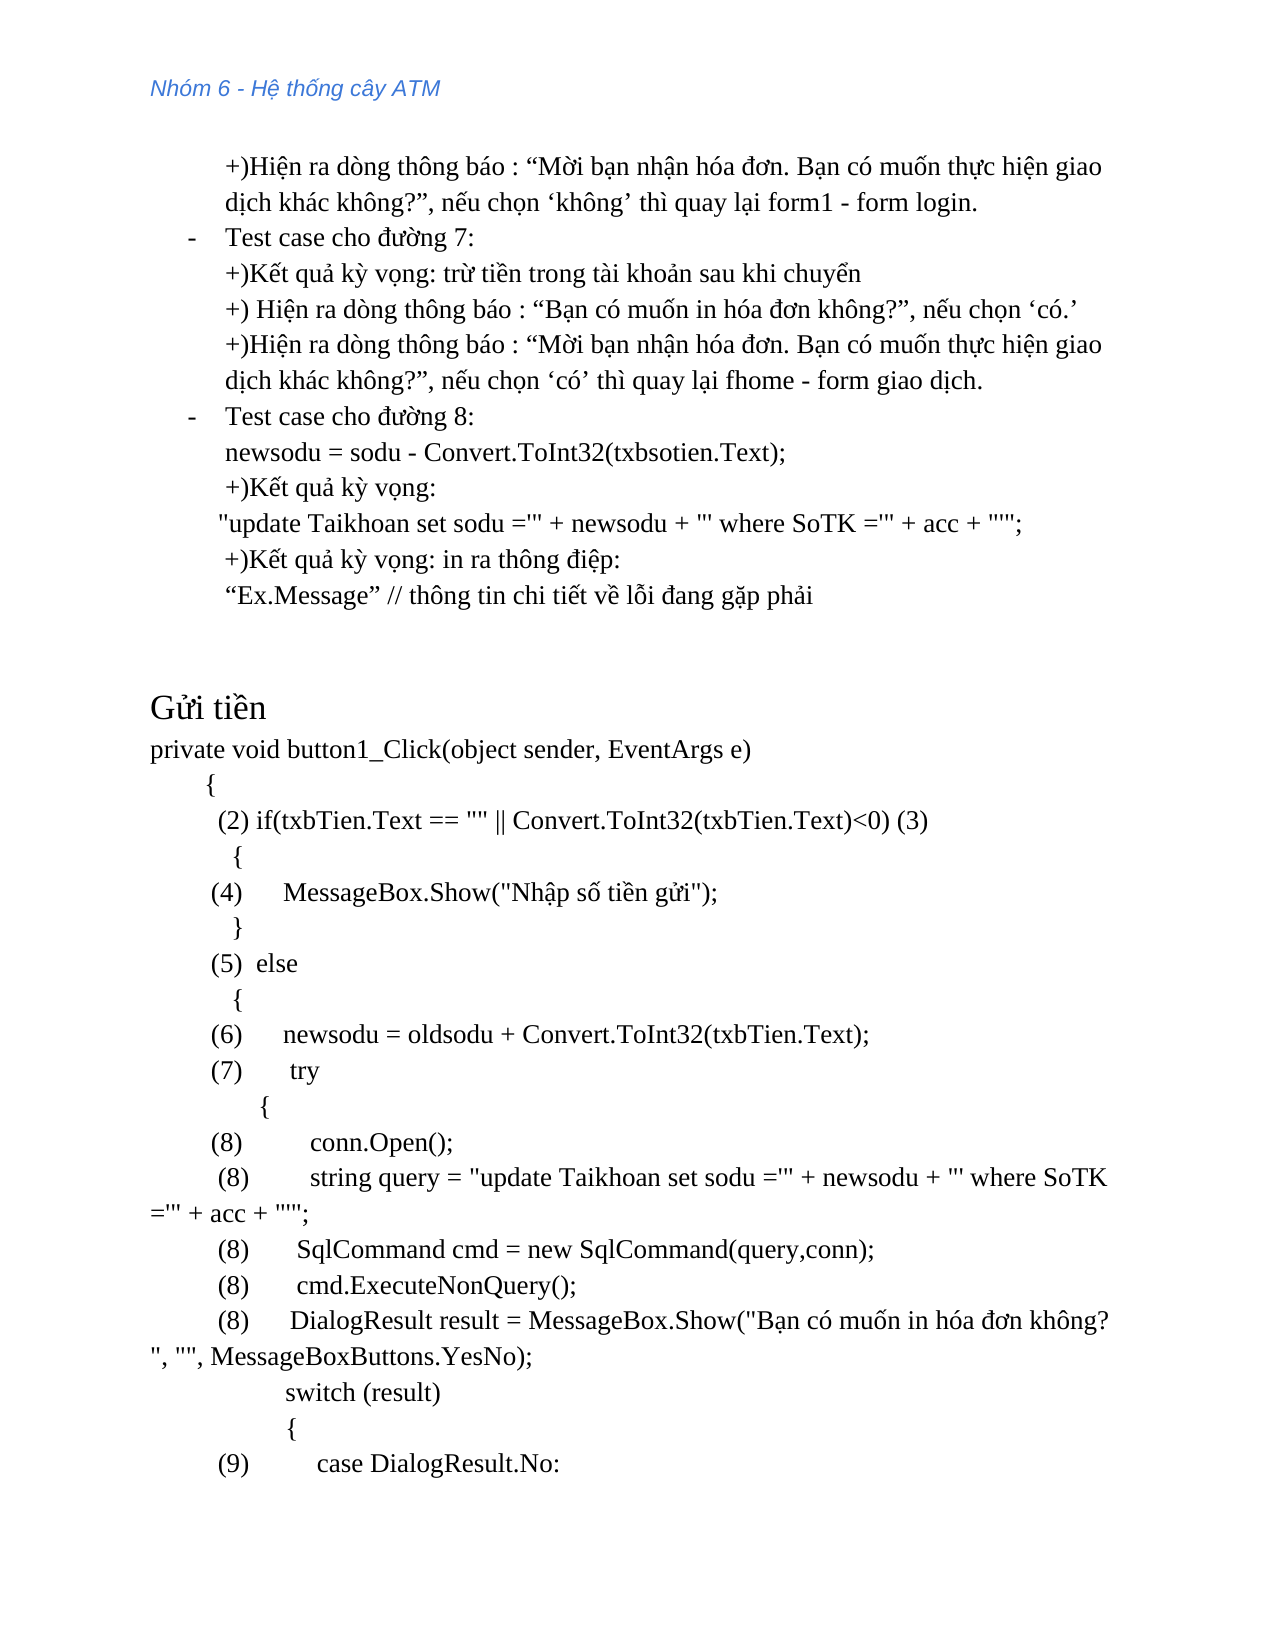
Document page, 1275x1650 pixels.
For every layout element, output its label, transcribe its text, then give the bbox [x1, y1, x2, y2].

text private void button1_Click(object sender, EventArgs e) [150, 733, 1125, 764]
text “Ex.Message” // thông tin chi tiết về lỗi đang gặp phải [150, 579, 1125, 610]
text { [150, 768, 1125, 800]
text (8) cmd.ExecuteNonQuery(); [150, 1269, 1125, 1300]
text (8) string query = "update Taikhoan set sodu ='" + newsodu + "' where SoTK ='" + acc + "'"; [150, 1162, 1125, 1228]
text +)Hiện ra dòng thông báo : “Mời bạn nhận hóa đơn. Bạn có muốn thực hiện giao dịch khác không?”, nếu chọn ‘không’ thì quay lại form1 - form login. [225, 150, 1125, 217]
text +)Kết quả kỳ vọng: in ra thông điệp: [150, 543, 1125, 574]
text { [150, 983, 1125, 1014]
text (8) SqlCommand cmd = new SqlCommand(query,conn); [150, 1233, 1125, 1264]
list Test case cho đường 8: [187, 400, 1125, 431]
text newsodu = sodu - Convert.ToInt32(txbsotien.Text); [150, 436, 1125, 467]
text "update Taikhoan set sodu ='" + newsodu + "' where SoTK ='" + acc + "'"; [150, 507, 1125, 538]
text (2) if(txbTien.Text == "" || Convert.ToInt32(txbTien.Text)<0) (3) [150, 804, 1125, 835]
list Test case cho đường 7: [187, 221, 1125, 253]
text { [150, 1090, 1125, 1121]
text (5) else [150, 947, 1125, 978]
text +) Hiện ra dòng thông báo : “Bạn có muốn in hóa đơn không?”, nếu chọn ‘có.’ [150, 293, 1125, 324]
text (4) MessageBox.Show("Nhập số tiền gửi"); [150, 876, 1125, 907]
text +)Kết quả kỳ vọng: [150, 472, 1125, 503]
text { [150, 840, 1125, 871]
text (8) conn.Open(); [150, 1126, 1125, 1157]
text switch (result) [150, 1376, 1125, 1407]
text { [150, 1412, 1125, 1443]
text +)Hiện ra dòng thông báo : “Mời bạn nhận hóa đơn. Bạn có muốn thực hiện giao dịch khác không?”, nếu chọn ‘có’ thì quay lại fhome - form giao dịch. [225, 329, 1125, 396]
text +)Kết quả kỳ vọng: trừ tiền trong tài khoản sau khi chuyển [150, 257, 1125, 288]
text Gửi tiền [150, 686, 1125, 727]
text } [150, 911, 1125, 943]
text (7) try [150, 1054, 1125, 1086]
text (8) DialogResult result = MessageBox.Show("Bạn có muốn in hóa đơn không? ", "", MessageBoxButtons.YesNo); [150, 1304, 1125, 1371]
text (6) newsodu = oldsodu + Convert.ToInt32(txbTien.Text); [150, 1019, 1125, 1050]
text (9) case DialogResult.No: [150, 1447, 1125, 1478]
